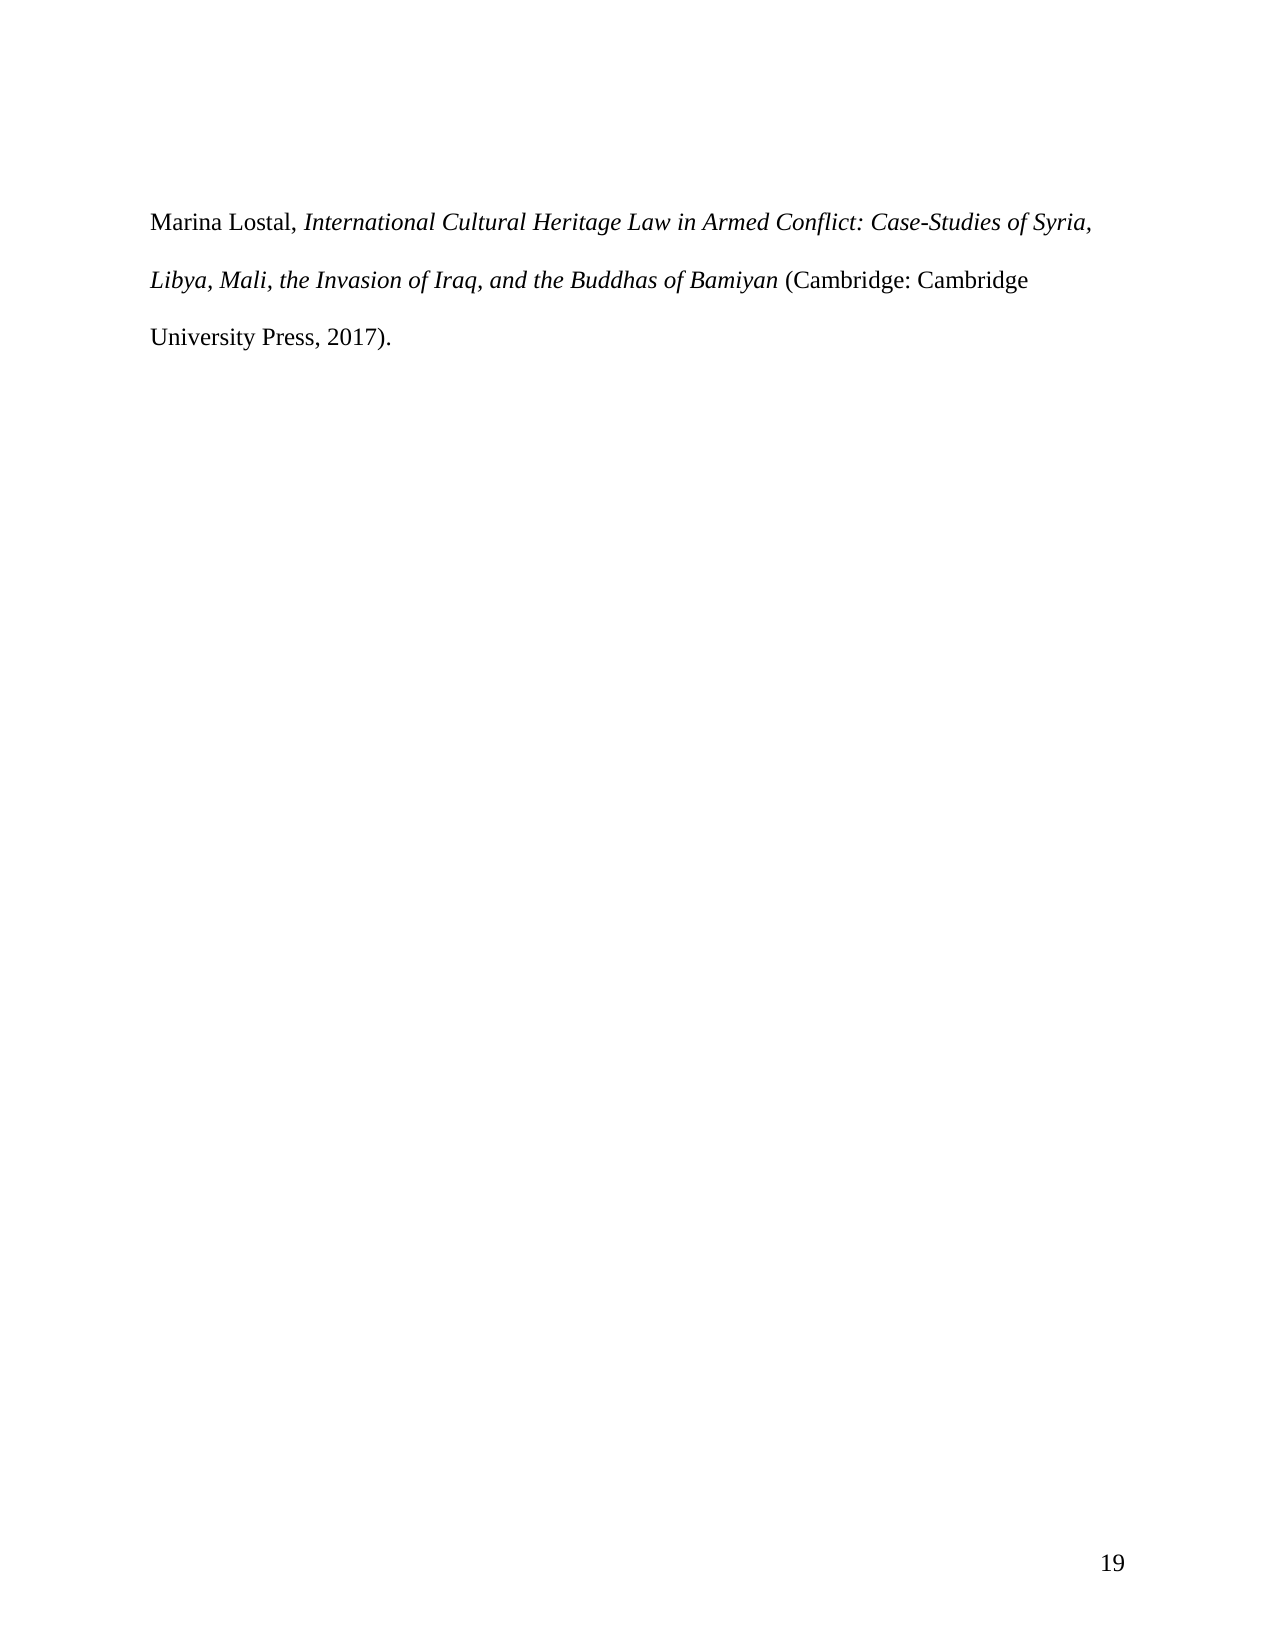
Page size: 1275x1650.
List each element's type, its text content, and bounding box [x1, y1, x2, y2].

text Marina Lostal, International Cultural Heritage Law in Armed Conflict: Case-Studies of Syria, Libya, Mali, the Invasion of Iraq, and the Buddhas of Bamiyan (Cambridge: Cambridge University Press, 2017). [150, 207, 1125, 351]
